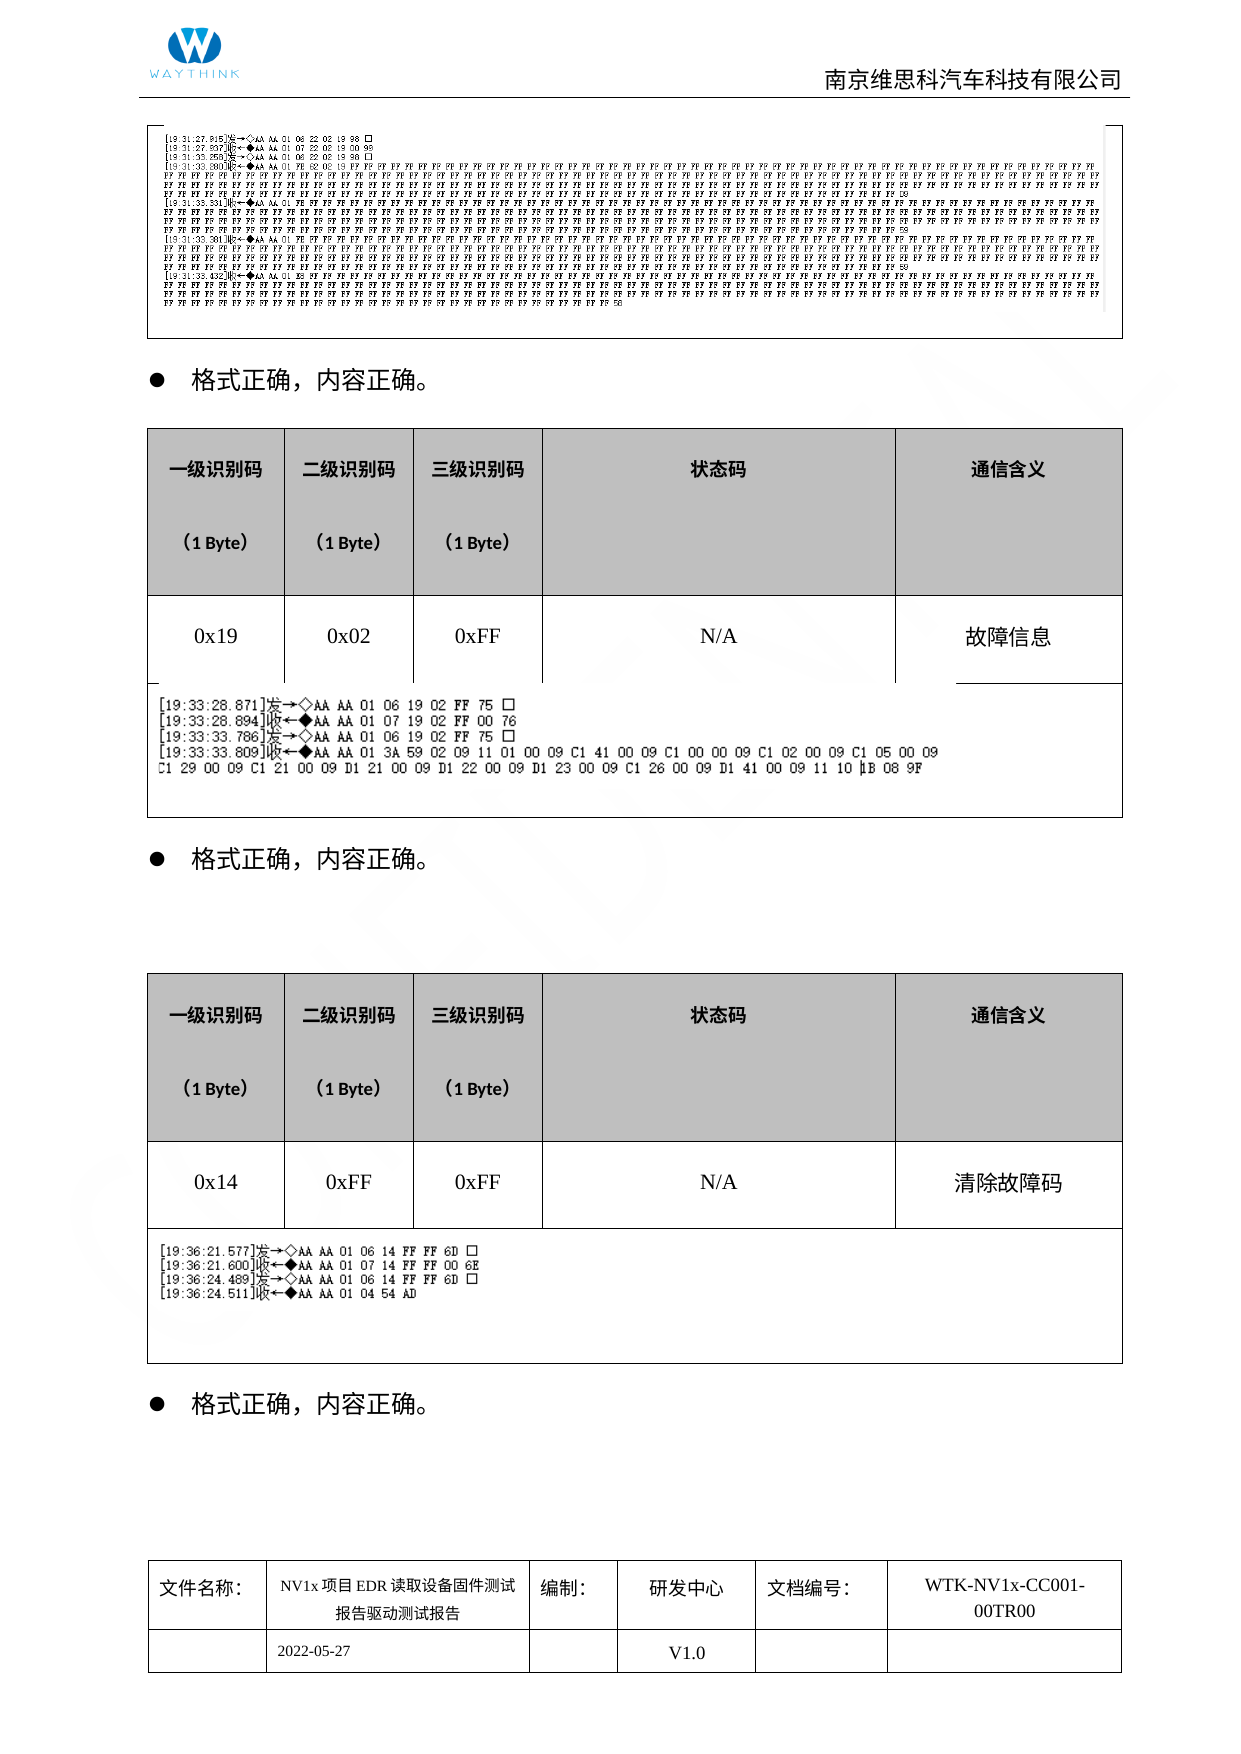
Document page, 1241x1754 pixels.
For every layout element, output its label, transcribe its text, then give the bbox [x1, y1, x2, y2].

picture [164, 125, 1106, 312]
table_cell 故障信息 [896, 596, 1122, 683]
table_header 状态码 [543, 974, 895, 1141]
table_header 一级识别码 （1 Byte） [148, 429, 284, 595]
picture [158, 1229, 511, 1311]
table_header 通信含义 [896, 974, 1122, 1141]
table_cell 清除故障码 [896, 1142, 1122, 1228]
table_cell 0x14 [148, 1142, 284, 1228]
table_header 一级识别码 （1 Byte） [148, 974, 284, 1141]
list 格式正确，内容正确。 [148, 838, 1122, 878]
table_header 三级识别码 （1 Byte） [414, 429, 542, 595]
table_cell 0xFF [414, 1142, 542, 1228]
table_cell 0xFF [285, 1142, 413, 1228]
table_header 二级识别码 （1 Byte） [285, 429, 413, 595]
table_cell N/A [543, 596, 895, 683]
table_cell N/A [543, 1142, 895, 1228]
table_cell 0x02 [285, 596, 413, 683]
table_header 通信含义 [896, 429, 1122, 595]
list 格式正确，内容正确。 [148, 1383, 1122, 1423]
table_header 状态码 [543, 429, 895, 595]
list 格式正确，内容正确。 [148, 359, 1122, 399]
table_header 三级识别码 （1 Byte） [414, 974, 542, 1141]
picture [147, 26, 241, 80]
table_header 二级识别码 （1 Byte） [285, 974, 413, 1141]
table_cell [148, 1229, 1122, 1362]
table_cell 0x19 [148, 596, 284, 683]
table_cell 0xFF [414, 596, 542, 683]
picture [158, 683, 957, 789]
table_cell [148, 126, 1122, 338]
table_cell [148, 684, 1122, 817]
